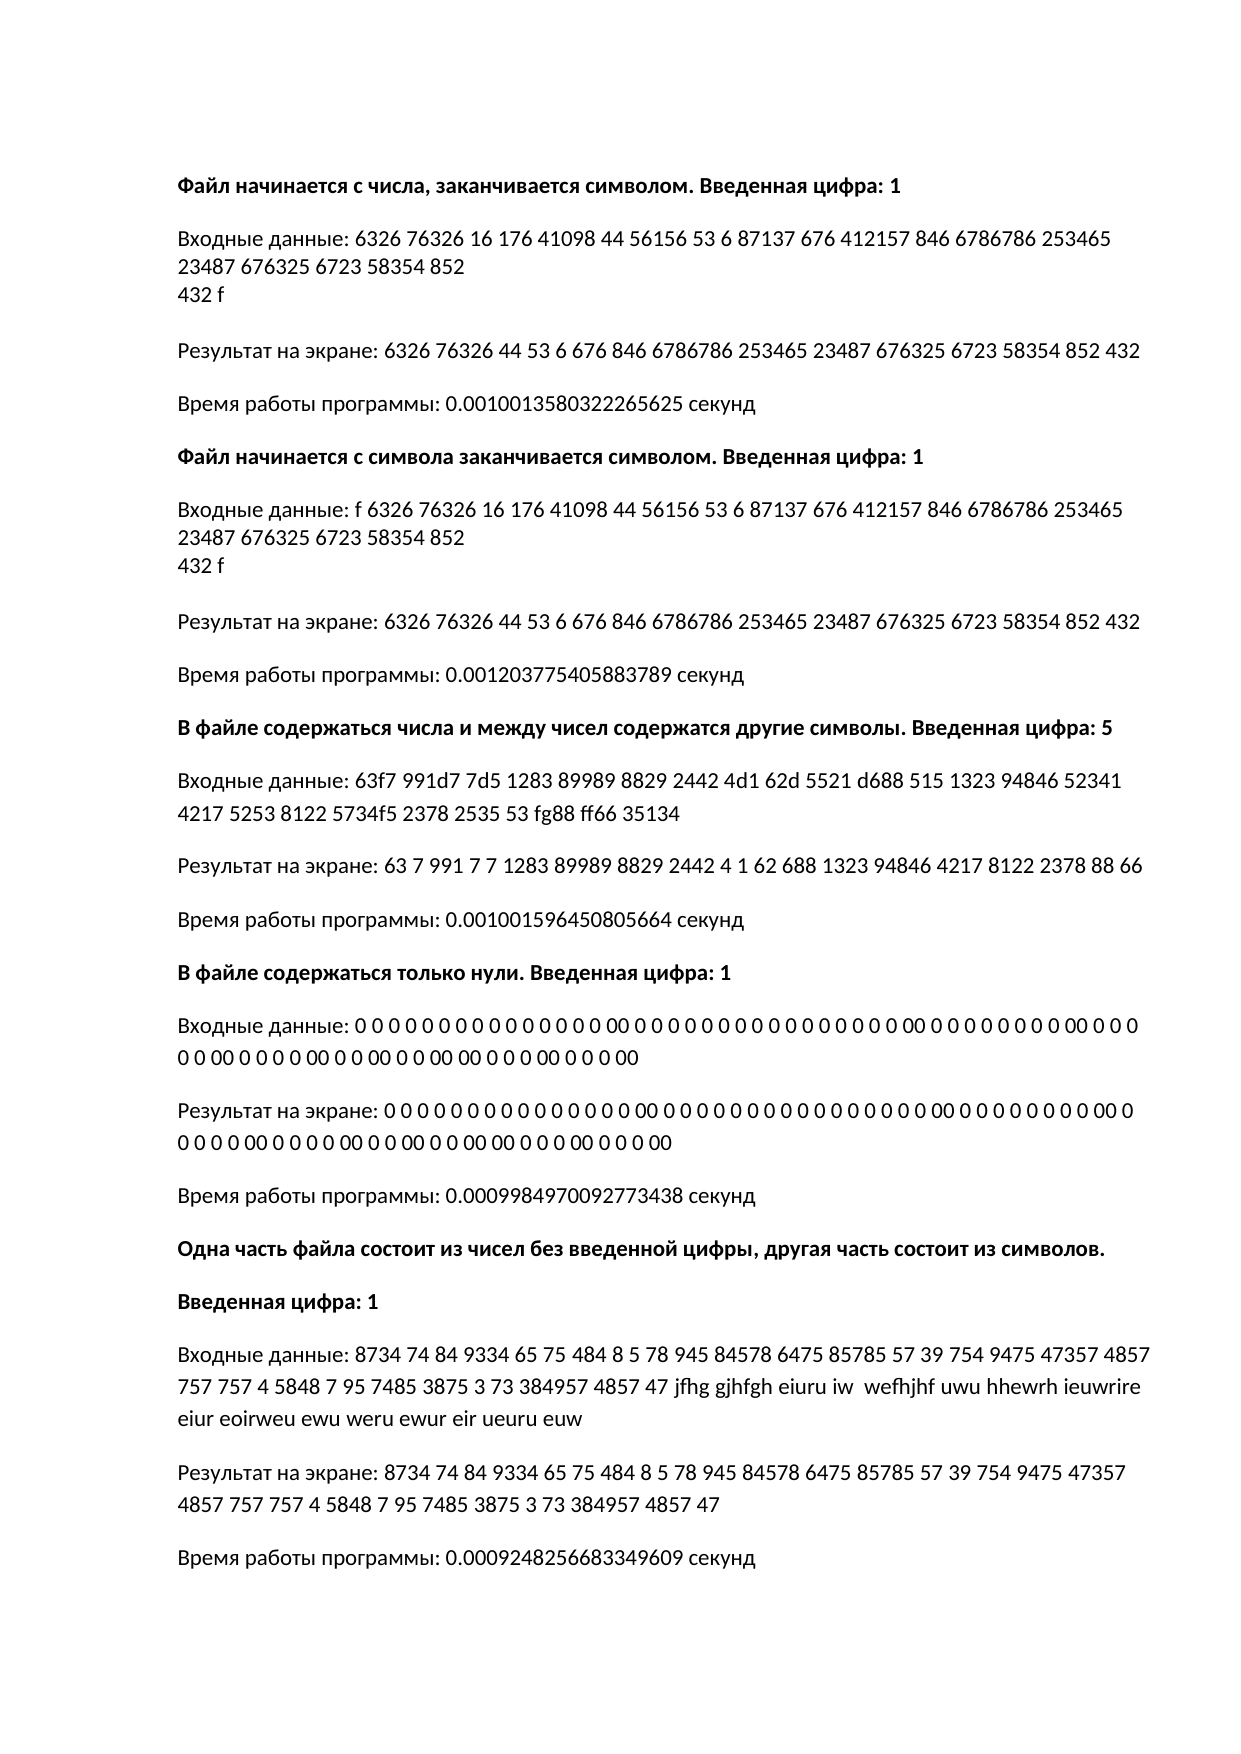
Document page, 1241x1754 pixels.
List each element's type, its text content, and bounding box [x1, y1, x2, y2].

text Время работы программы: 0.001203775405883789 секунд [177, 660, 1152, 688]
text Время работы программы: 0.0010013580322265625 секунд [177, 389, 1152, 417]
text Результат на экране: 6326 76326 44 53 6 676 846 6786786 253465 23487 676325 6723 58354 852 432 [177, 336, 1152, 364]
text Файл начинается с символа заканчивается символом. Введенная цифра: 1 [177, 442, 1152, 470]
text В файле содержаться только нули. Введенная цифра: 1 [177, 958, 1152, 986]
text Одна часть файла состоит из чисел без введенной цифры, другая часть состоит из символов. [177, 1234, 1152, 1262]
text Введенная цифра: 1 [177, 1287, 1152, 1315]
text Входные данные: 6326 76326 16 176 41098 44 56156 53 6 87137 676 412157 846 6786786 253465 23487 676325 6723 58354 852 432 f [177, 224, 1152, 308]
text Файл начинается с числа, заканчивается символом. Введенная цифра: 1 [177, 171, 1152, 199]
text Время работы программы: 0.0009248256683349609 секунд [177, 1543, 1152, 1571]
text Время работы программы: 0.0009984970092773438 секунд [177, 1181, 1152, 1209]
text В файле содержаться числа и между чисел содержатся другие символы. Введенная цифра: 5 [177, 713, 1152, 741]
text Входные данные: 0 0 0 0 0 0 0 0 0 0 0 0 0 0 0 00 0 0 0 0 0 0 0 0 0 0 0 0 0 0 0 0 00 0 0 0 0 0 0 0 0 00 0 0 0 0 0 00 0 0 0 0 00 0 0 00 0 0 00 00 0 0 0 00 0 0 0 00 [177, 1011, 1152, 1071]
text Результат на экране: 0 0 0 0 0 0 0 0 0 0 0 0 0 0 0 00 0 0 0 0 0 0 0 0 0 0 0 0 0 0 0 0 00 0 0 0 0 0 0 0 0 00 0 0 0 0 0 00 0 0 0 0 00 0 0 00 0 0 00 00 0 0 0 00 0 0 0 00 [177, 1096, 1152, 1156]
text Входные данные: 8734 74 84 9334 65 75 484 8 5 78 945 84578 6475 85785 57 39 754 9475 47357 4857 757 757 4 5848 7 95 7485 3875 3 73 384957 4857 47 jfhg gjhfgh eiuru iw wefhjhf uwu hhewrh ieuwrire eiur eoirweu ewu weru ewur eir ueuru euw [177, 1340, 1152, 1433]
text Результат на экране: 8734 74 84 9334 65 75 484 8 5 78 945 84578 6475 85785 57 39 754 9475 47357 4857 757 757 4 5848 7 95 7485 3875 3 73 384957 4857 47 [177, 1458, 1152, 1518]
text Входные данные: f 6326 76326 16 176 41098 44 56156 53 6 87137 676 412157 846 6786786 253465 23487 676325 6723 58354 852 432 f [177, 495, 1152, 579]
text Результат на экране: 6326 76326 44 53 6 676 846 6786786 253465 23487 676325 6723 58354 852 432 [177, 607, 1152, 635]
text Время работы программы: 0.001001596450805664 секунд [177, 905, 1152, 933]
text Результат на экране: 63 7 991 7 7 1283 89989 8829 2442 4 1 62 688 1323 94846 4217 8122 2378 88 66 [177, 852, 1152, 880]
text Входные данные: 63f7 991d7 7d5 1283 89989 8829 2442 4d1 62d 5521 d688 515 1323 94846 52341 4217 5253 8122 5734f5 2378 2535 53 fg88 ff66 35134 [177, 766, 1152, 827]
